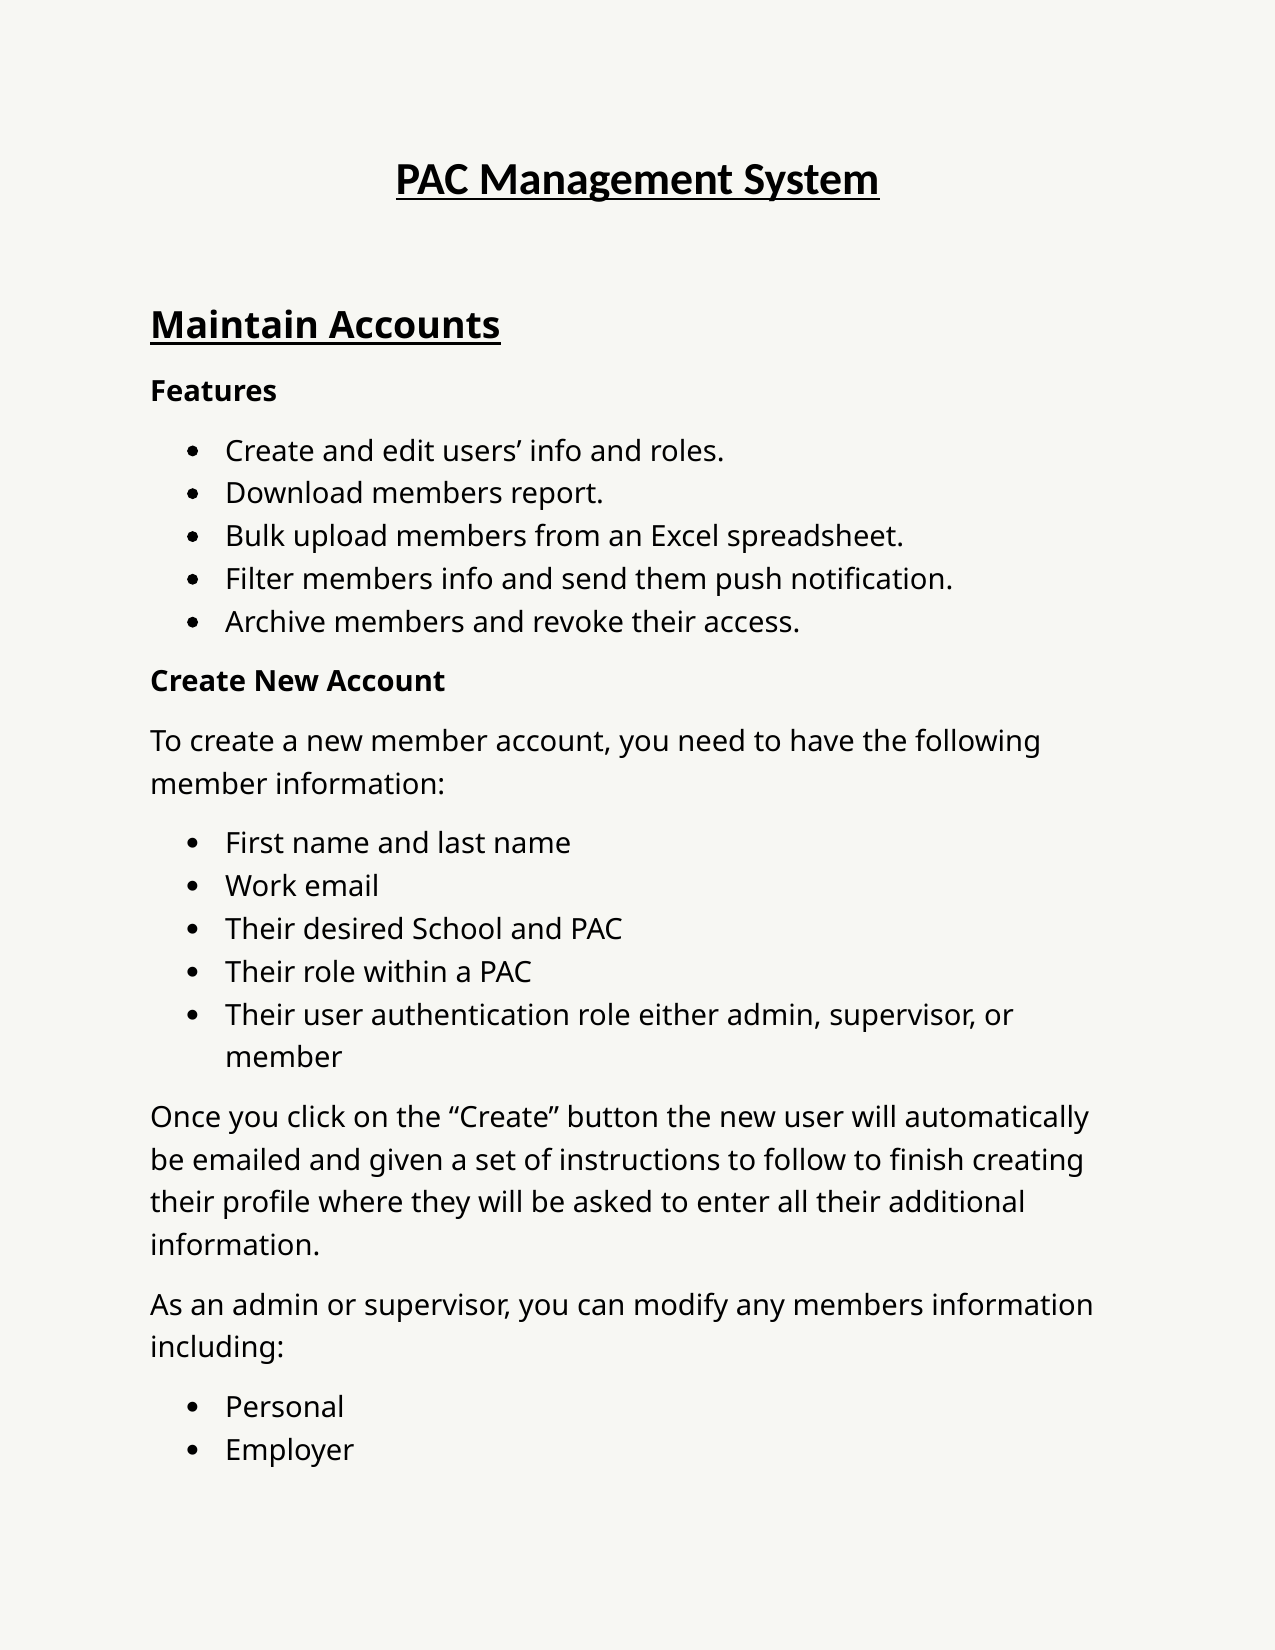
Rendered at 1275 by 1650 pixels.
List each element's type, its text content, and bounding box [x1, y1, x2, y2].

list Their user authentication role either admin, supervisor, or member [187, 994, 1125, 1076]
text Maintain Accounts [150, 299, 1125, 350]
list Archive members and revoke their access. [187, 601, 1125, 641]
list Their desired School and PAC [187, 908, 1125, 948]
text As an admin or supervisor, you can modify any members information including: [150, 1284, 1125, 1366]
list Employer [187, 1429, 1125, 1469]
list Create and edit users’ info and roles. [187, 430, 1125, 470]
list Bulk upload members from an Excel spreadsheet. [187, 516, 1125, 555]
text Once you click on the “Create” button the new user will automatically be emailed and given a set of instructions to follow to finish creating their profile where they will be asked to enter all their additional information. [150, 1096, 1125, 1264]
list Filter members info and send them push notification. [187, 558, 1125, 598]
text PAC Management System [150, 150, 1125, 206]
list Their role within a PAC [187, 951, 1125, 991]
text Create New Account [150, 661, 1125, 700]
text To create a new member account, you need to have the following member information: [150, 720, 1125, 803]
list First name and last name [187, 822, 1125, 862]
list Personal [187, 1386, 1125, 1426]
list Work email [187, 865, 1125, 905]
text Features [150, 371, 1125, 410]
list Download members report. [187, 473, 1125, 512]
